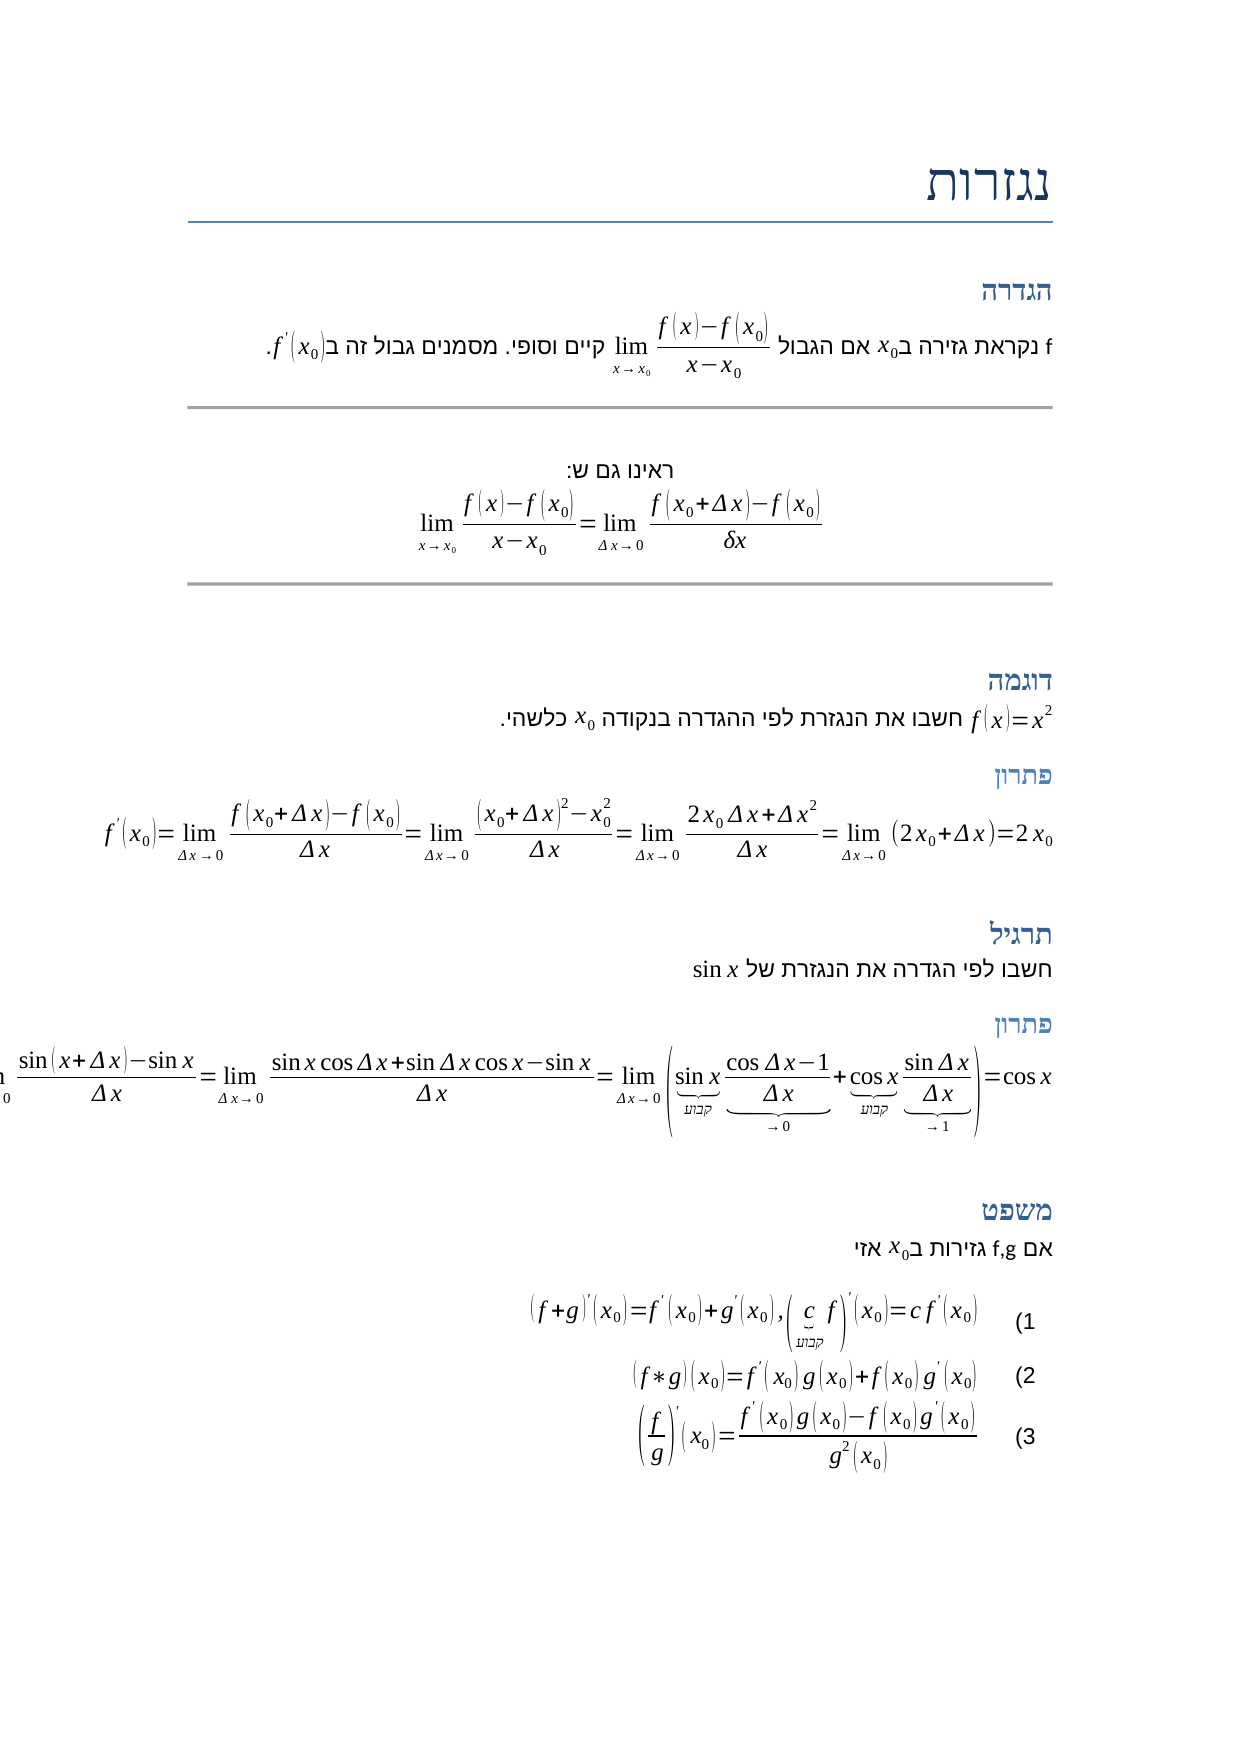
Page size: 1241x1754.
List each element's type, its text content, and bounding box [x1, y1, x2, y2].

subtitle משפט [187, 1193, 1053, 1227]
text אם f,g גזירות ב אזי [187, 1232, 1053, 1263]
subtitle פתרון [187, 1008, 1053, 1039]
subtitle הגדרה [187, 273, 1053, 306]
text חשבו את הנגזרת לפי ההגדרה בנקודה כלשהי. [187, 701, 1053, 734]
text ראינו גם ש: [187, 457, 1053, 557]
title נגזרות [187, 150, 1053, 223]
subtitle דוגמה [187, 663, 1053, 696]
text f נקראת גזירה ב אם הגבול קיים וסופי. מסמנים גבול זה ב. [187, 311, 1053, 381]
text חשבו לפי הגדרה את הנגזרת של [187, 956, 1053, 983]
subtitle תרגיל [187, 917, 1053, 951]
subtitle פתרון [187, 759, 1053, 790]
